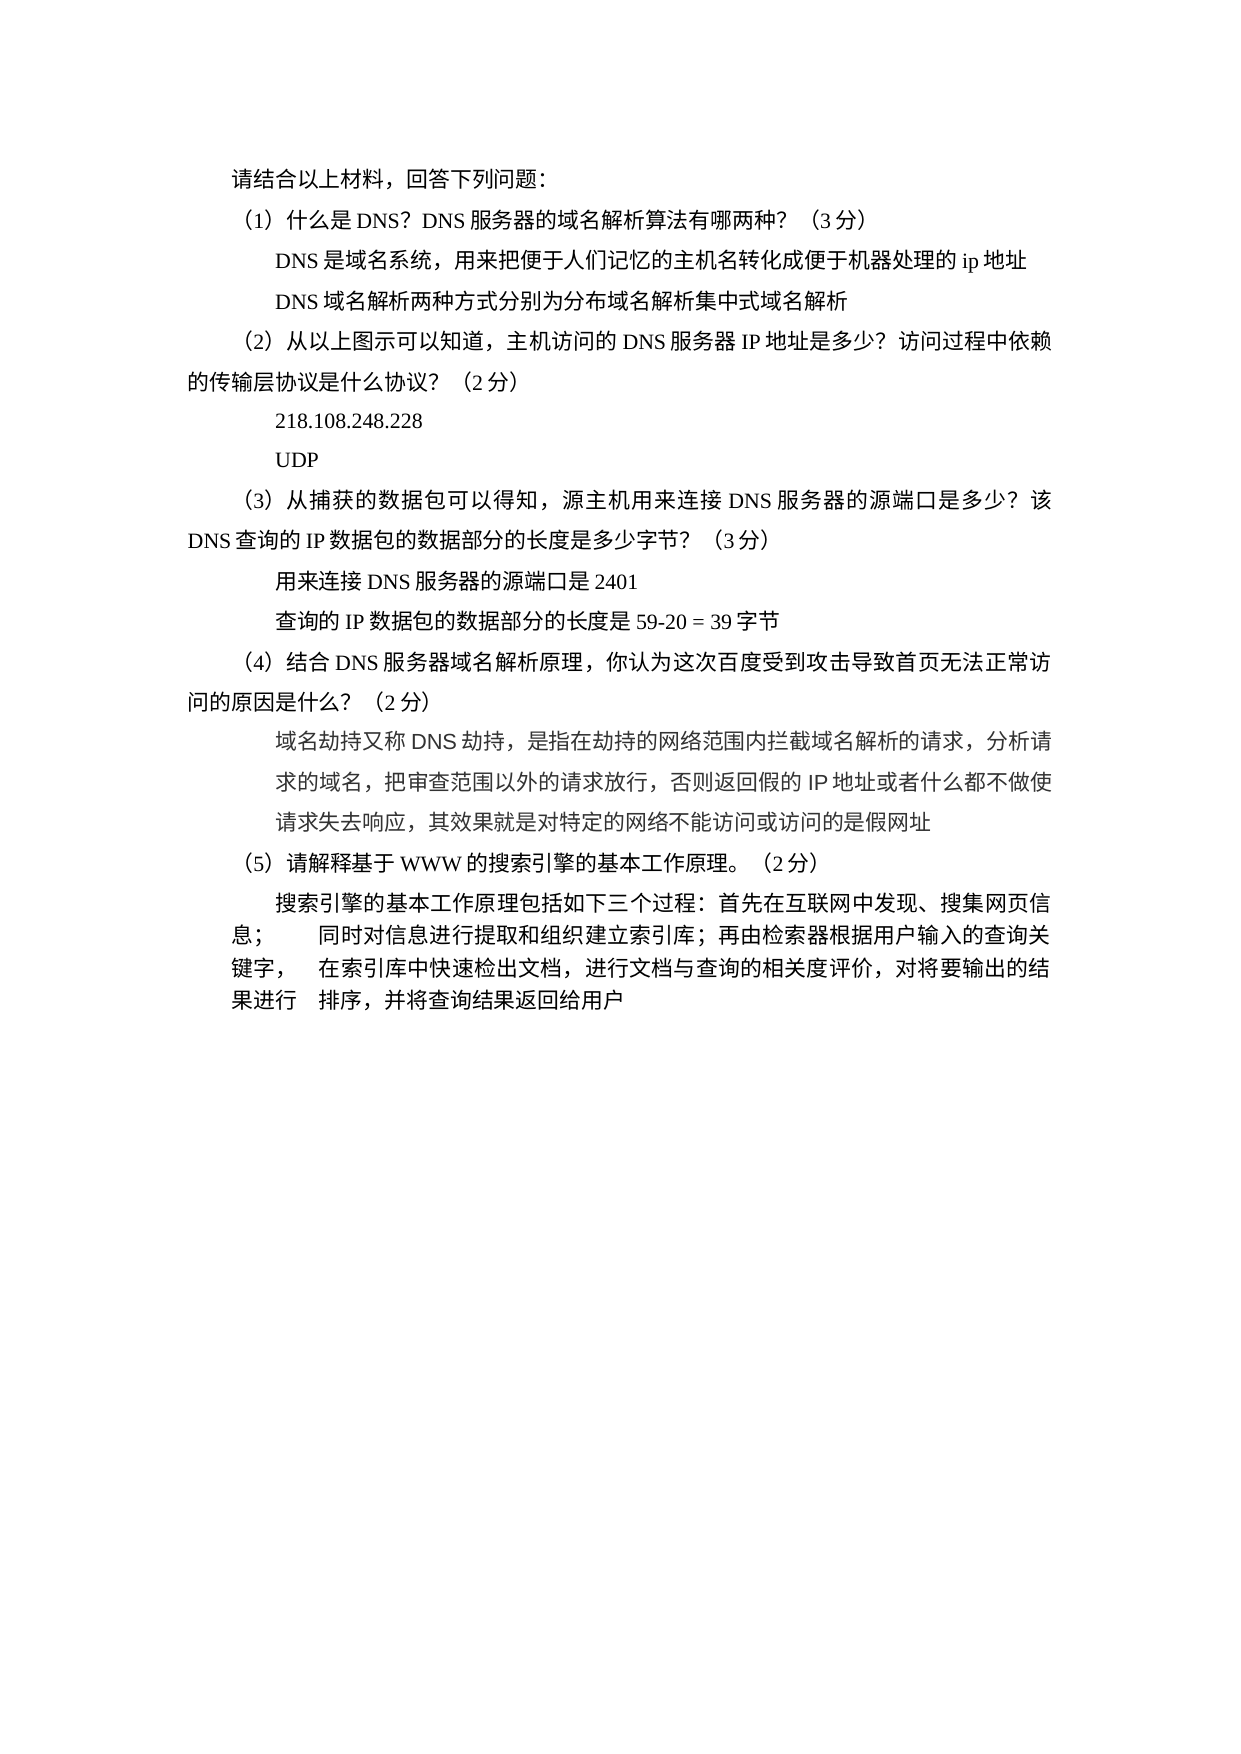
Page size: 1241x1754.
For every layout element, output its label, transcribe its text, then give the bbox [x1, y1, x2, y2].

list 218.108.248.228 [231, 405, 1053, 437]
text （5）请解释基于WWW的搜索引擎的基本工作原理。（2分） [187, 845, 1053, 878]
list 域名劫持又称DNS劫持，是指在劫持的网络范围内拦截域名解析的请求，分析请 求的域名，把审查范围以外的请求放行，否则返回假的IP地址或者什么都不做使 请求失去响应，其效果就是对特定的网络不能访问或访问的是假网址 [231, 794, 1053, 839]
text 搜索引擎的基本工作原理包括如下三个过程：首先在互联网中发现、搜集网页信息； 同时对信息进行提取和组织建立索引库；再由检索器根据用户输入的查询关键字， 在索引库中快速检出文档，进行文档与查询的相关度评价，对将要输出的结果进行 排序，并将查询结果返回给用户 [231, 886, 1053, 1016]
list 查询的IP数据包的数据部分的长度是59-20 = 39字节 [231, 604, 1053, 636]
text DNS域名解析两种方式分别为分布域名解析集中式域名解析 [231, 283, 1053, 316]
list DNS是域名系统，用来把便于人们记忆的主机名转化成便于机器处理的ip地址 [231, 243, 1053, 275]
list 域名劫持又称DNS劫持，是指在劫持的网络范围内拦截域名解析的请求，分析请 求的域名，把审查范围以外的请求放行，否则返回假的IP地址或者什么都不做使 请求失去响应，其效果就是对特定的网络不能访问或访问的是假网址 [231, 725, 1053, 769]
list 从捕获的数据包可以得知，源主机用来连接DNS服务器的源端口是多少？该DNS查询的IP数据包的数据部分的长度是多少字节？（3分） [187, 482, 1053, 555]
list 用来连接DNS服务器的源端口是2401 [231, 563, 1053, 596]
list 结合DNS服务器域名解析原理，你认为这次百度受到攻击导致首页无法正常访问的原因是什么？（2分） [187, 644, 1053, 717]
text 请结合以上材料，回答下列问题： [187, 162, 1053, 194]
list 什么是DNS？DNS服务器的域名解析算法有哪两种？（3分） [187, 202, 1053, 235]
list 从以上图示可以知道，主机访问的DNS服务器IP地址是多少？访问过程中依赖的传输层协议是什么协议？（2分） [187, 324, 1053, 397]
list UDP [231, 443, 1053, 476]
